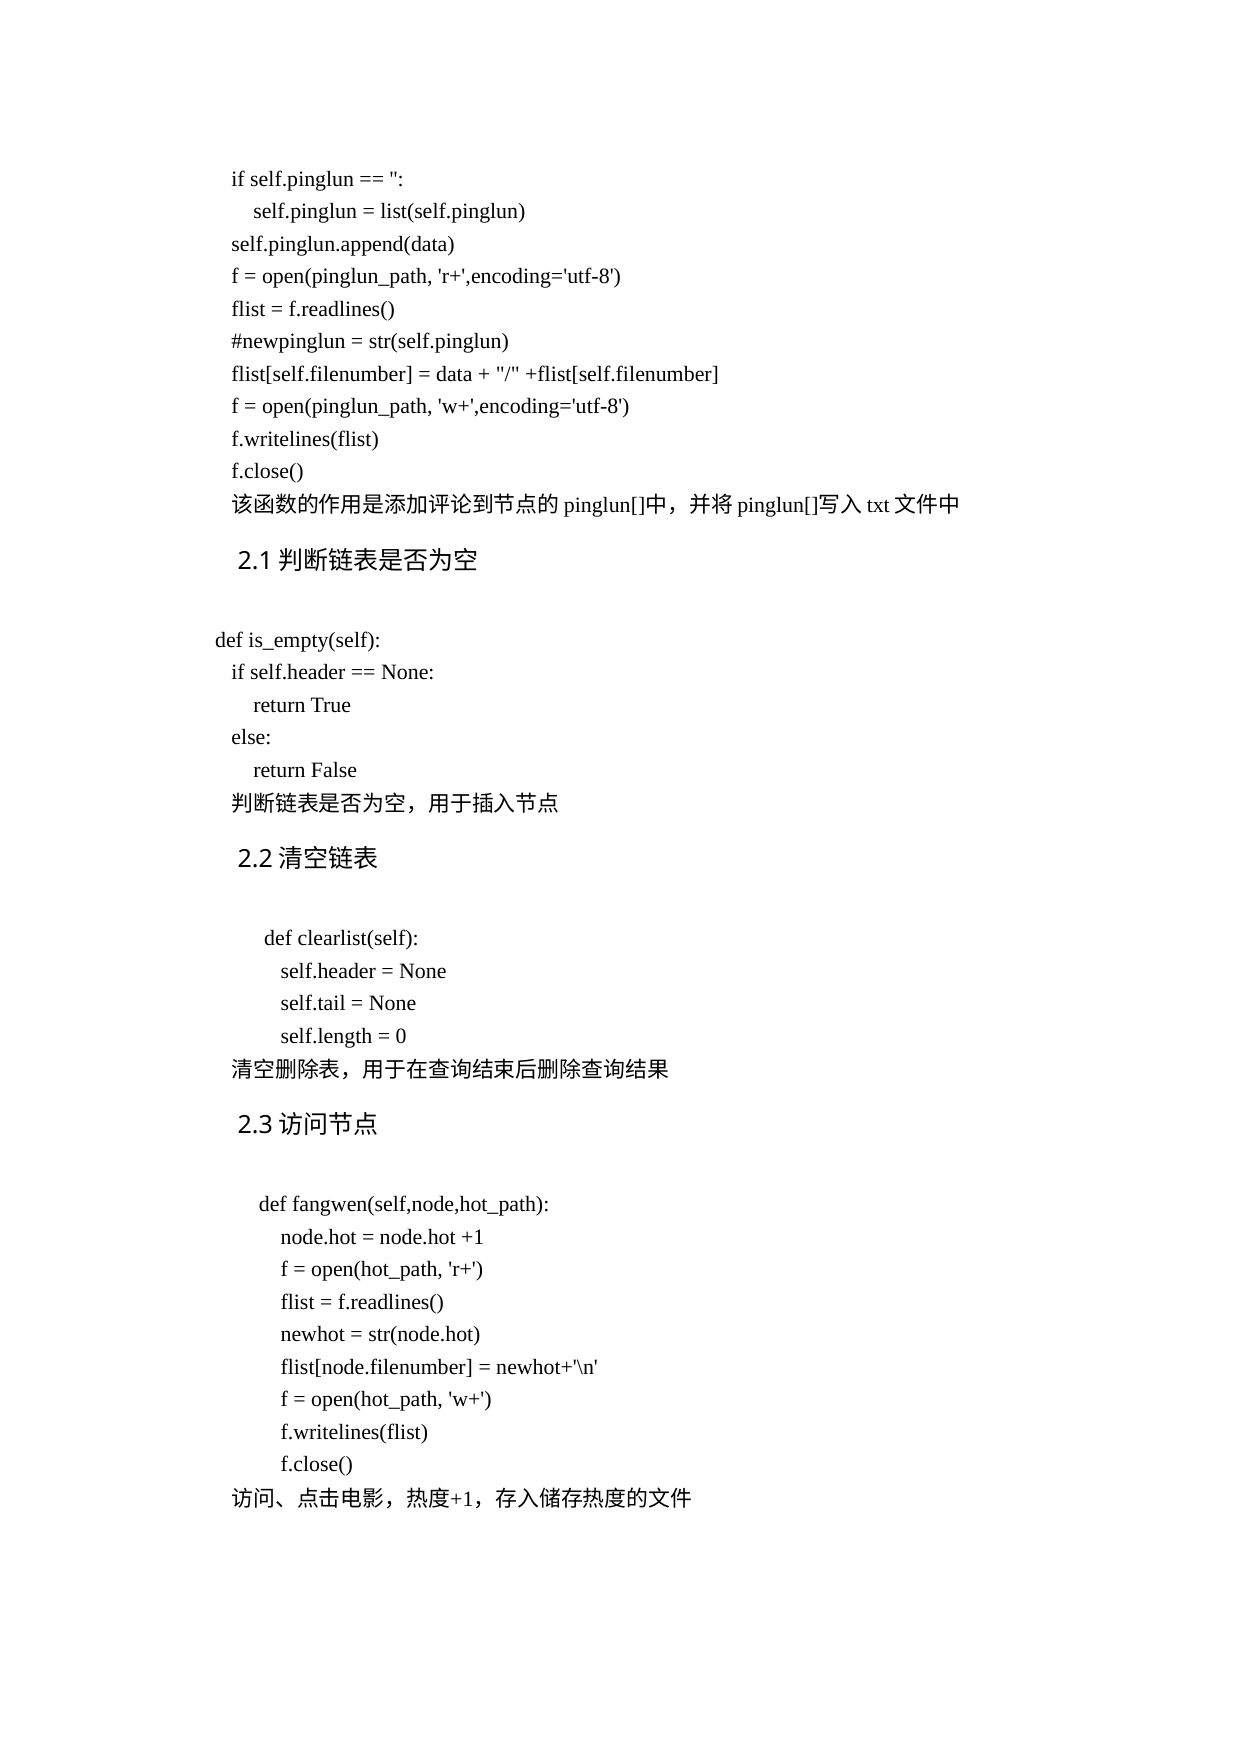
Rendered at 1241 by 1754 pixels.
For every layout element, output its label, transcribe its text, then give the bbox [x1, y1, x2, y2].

text newhot = str(node.hot) [187, 1318, 1053, 1350]
text return True [187, 688, 1053, 721]
text self.header = None [187, 954, 1053, 987]
text f.close() [187, 454, 1053, 487]
text f.close() [187, 1448, 1053, 1480]
text def clearlist(self): [187, 922, 1053, 954]
text f = open(pinglun_path, 'w+',encoding='utf-8') [187, 389, 1053, 422]
text 该函数的作用是添加评论到节点的pinglun[]中，并将pinglun[]写入txt文件中 [187, 487, 1053, 519]
text self.tail = None [187, 987, 1053, 1019]
text f = open(hot_path, 'r+') [187, 1253, 1053, 1285]
text 判断链表是否为空，用于插入节点 [187, 786, 1053, 818]
text def is_empty(self): [187, 623, 1053, 656]
text f.writelines(flist) [187, 1415, 1053, 1448]
text self.length = 0 [187, 1019, 1053, 1052]
text else: [187, 721, 1053, 753]
text flist[self.filenumber] = data + "/" +flist[self.filenumber] [187, 357, 1053, 389]
text self.pinglun = list(self.pinglun) [187, 194, 1053, 227]
text self.pinglun.append(data) [187, 227, 1053, 259]
text f = open(hot_path, 'w+') [187, 1383, 1053, 1415]
text return False [187, 753, 1053, 786]
text f = open(pinglun_path, 'r+',encoding='utf-8') [187, 259, 1053, 292]
text flist = f.readlines() [187, 1285, 1053, 1318]
text if self.header == None: [187, 656, 1053, 688]
text flist[node.filenumber] = newhot+'\n' [187, 1350, 1053, 1383]
text f.writelines(flist) [187, 422, 1053, 454]
text #newpinglun = str(self.pinglun) [187, 324, 1053, 357]
text def fangwen(self,node,hot_path): [187, 1188, 1053, 1220]
text 清空删除表，用于在查询结束后删除查询结果 [187, 1052, 1053, 1084]
text flist = f.readlines() [187, 292, 1053, 324]
text if self.pinglun == '': [187, 162, 1053, 194]
text 访问、点击电影，热度+1，存入储存热度的文件 [187, 1480, 1053, 1513]
text node.hot = node.hot +1 [187, 1220, 1053, 1253]
